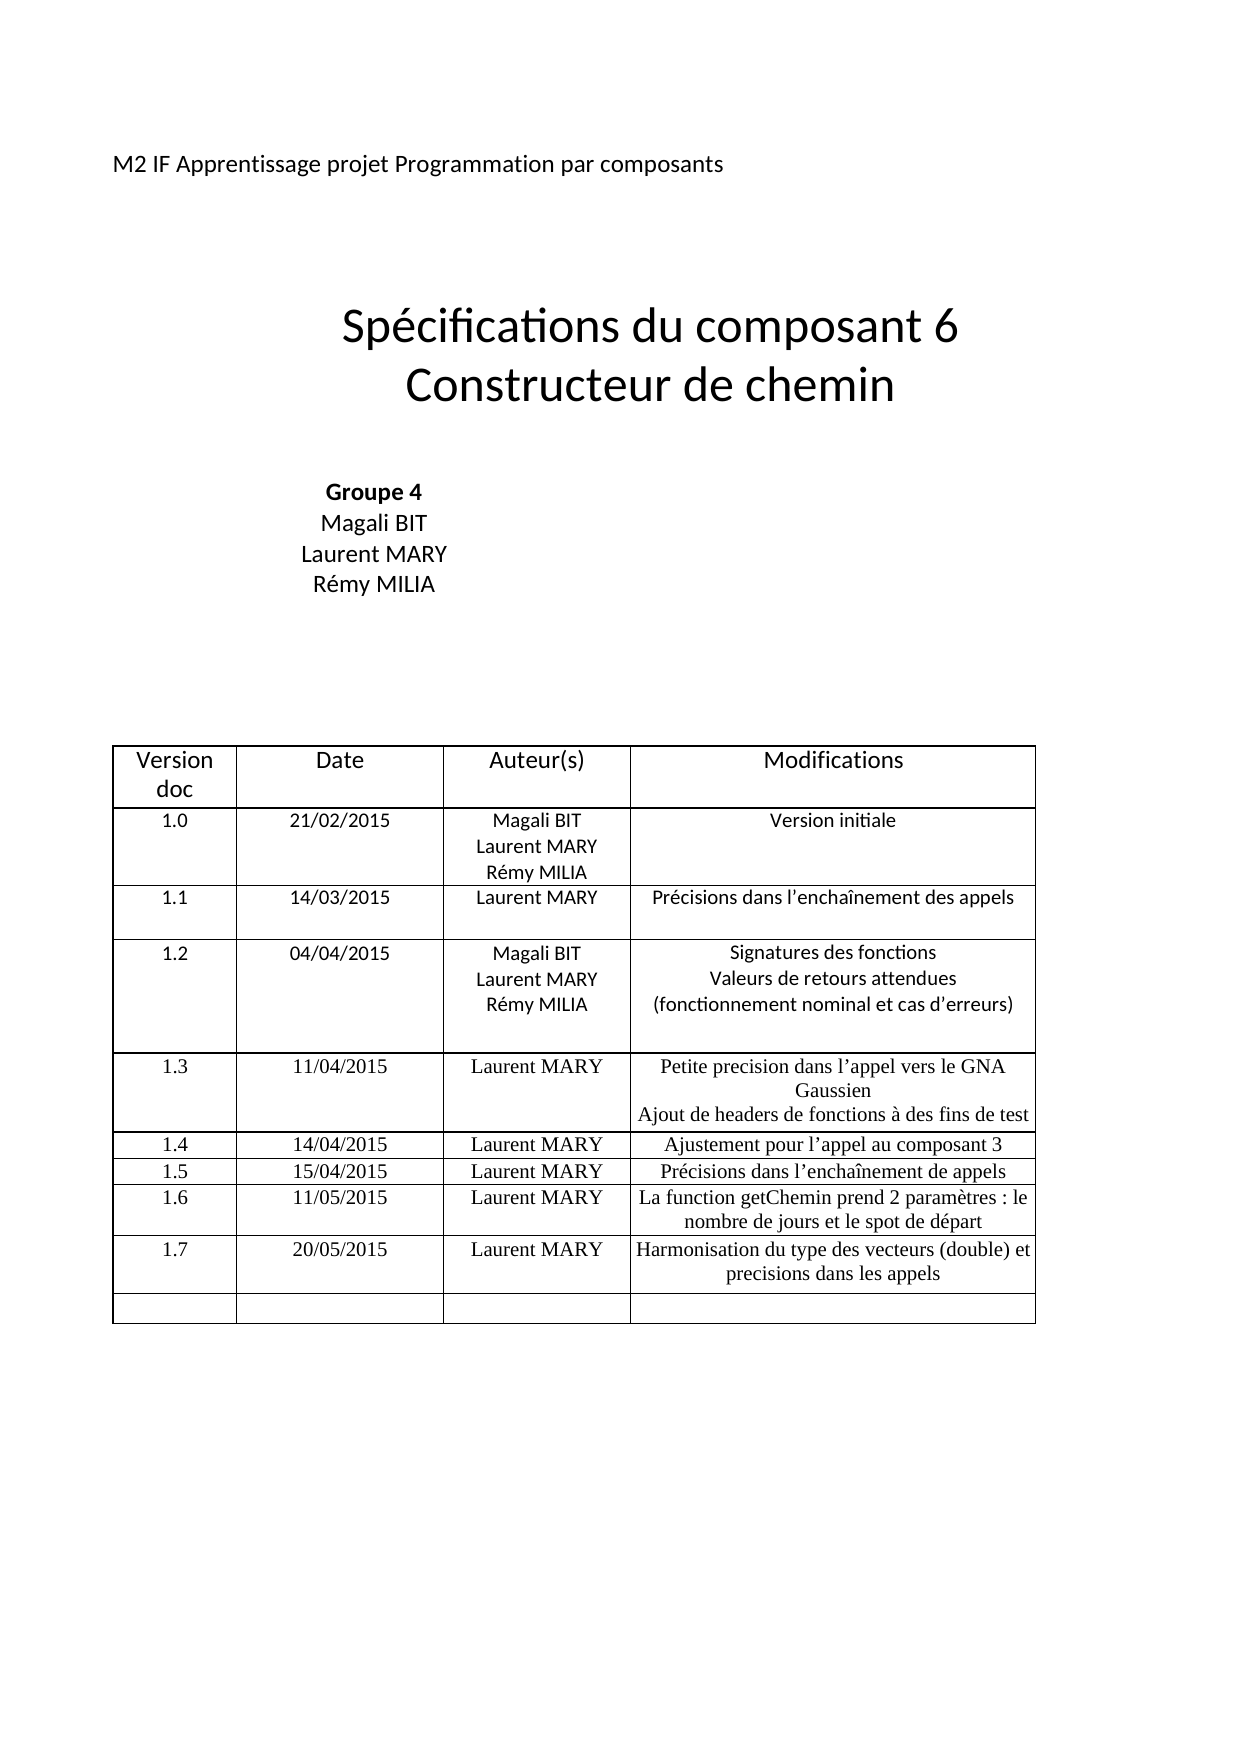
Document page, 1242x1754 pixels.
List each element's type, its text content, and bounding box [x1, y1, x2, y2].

table_cell Magali BIT Laurent MARY Rémy MILIA [444, 940, 630, 1052]
text Spécifications du composant 6 [335, 293, 965, 354]
table_cell [114, 1294, 236, 1323]
table_cell [631, 1294, 1035, 1323]
table_cell Version initiale [631, 809, 1035, 885]
table_cell Signatures des fonctions Valeurs de retours attendues (fonctionnement nominal et cas d’erreurs) [631, 940, 1035, 1052]
table_cell Laurent MARY [444, 1054, 630, 1131]
table_cell 1.6 [114, 1185, 236, 1235]
table_cell Précisions dans l’enchaînement des appels [631, 886, 1035, 939]
table_cell 14/04/2015 [237, 1133, 443, 1158]
table_cell 15/04/2015 [237, 1159, 443, 1184]
table_cell Laurent MARY [444, 1159, 630, 1184]
table_header Date [237, 747, 443, 807]
text Magali BIT Laurent MARY Rémy MILIA [298, 507, 449, 599]
table_cell 1.0 [114, 809, 236, 885]
table_cell 1.5 [114, 1159, 236, 1184]
table_cell Précisions dans l’enchaînement de appels [631, 1159, 1035, 1184]
text M2 IF Apprentissage projet Programmation par composants [112, 148, 1067, 178]
table_cell [237, 1294, 443, 1323]
table_cell 11/04/2015 [237, 1054, 443, 1131]
text Groupe 4 [321, 476, 426, 506]
table_cell 1.7 [114, 1236, 236, 1293]
table_cell 14/03/2015 [237, 886, 443, 939]
table_header Modifications [631, 747, 1035, 807]
text Constructeur de chemin [399, 354, 902, 415]
table_cell 1.4 [114, 1133, 236, 1158]
table_cell Harmonisation du type des vecteurs (double) et precisions dans les appels [631, 1236, 1035, 1293]
table_cell [444, 1294, 630, 1323]
table_cell La function getChemin prend 2 paramètres : le nombre de jours et le spot de départ [631, 1185, 1035, 1235]
table_cell Laurent MARY [444, 1185, 630, 1235]
table_cell 1.2 [114, 940, 236, 1052]
table_cell Magali BIT Laurent MARY Rémy MILIA [444, 809, 630, 885]
table_cell 1.1 [114, 886, 236, 939]
table_header Version doc [114, 747, 236, 807]
table_cell 1.3 [114, 1054, 236, 1131]
table_cell Laurent MARY [444, 886, 630, 939]
table_cell 04/04/2015 [237, 940, 443, 1052]
table_cell Laurent MARY [444, 1236, 630, 1293]
table_cell 20/05/2015 [237, 1236, 443, 1293]
table_cell Laurent MARY [444, 1133, 630, 1158]
table_cell 11/05/2015 [237, 1185, 443, 1235]
table_header Auteur(s) [444, 747, 630, 807]
table_cell Petite precision dans l’appel vers le GNA Gaussien Ajout de headers de fonctions à des fins de test [631, 1054, 1035, 1131]
table_cell Ajustement pour l’appel au composant 3 [631, 1133, 1035, 1158]
table_cell 21/02/2015 [237, 809, 443, 885]
